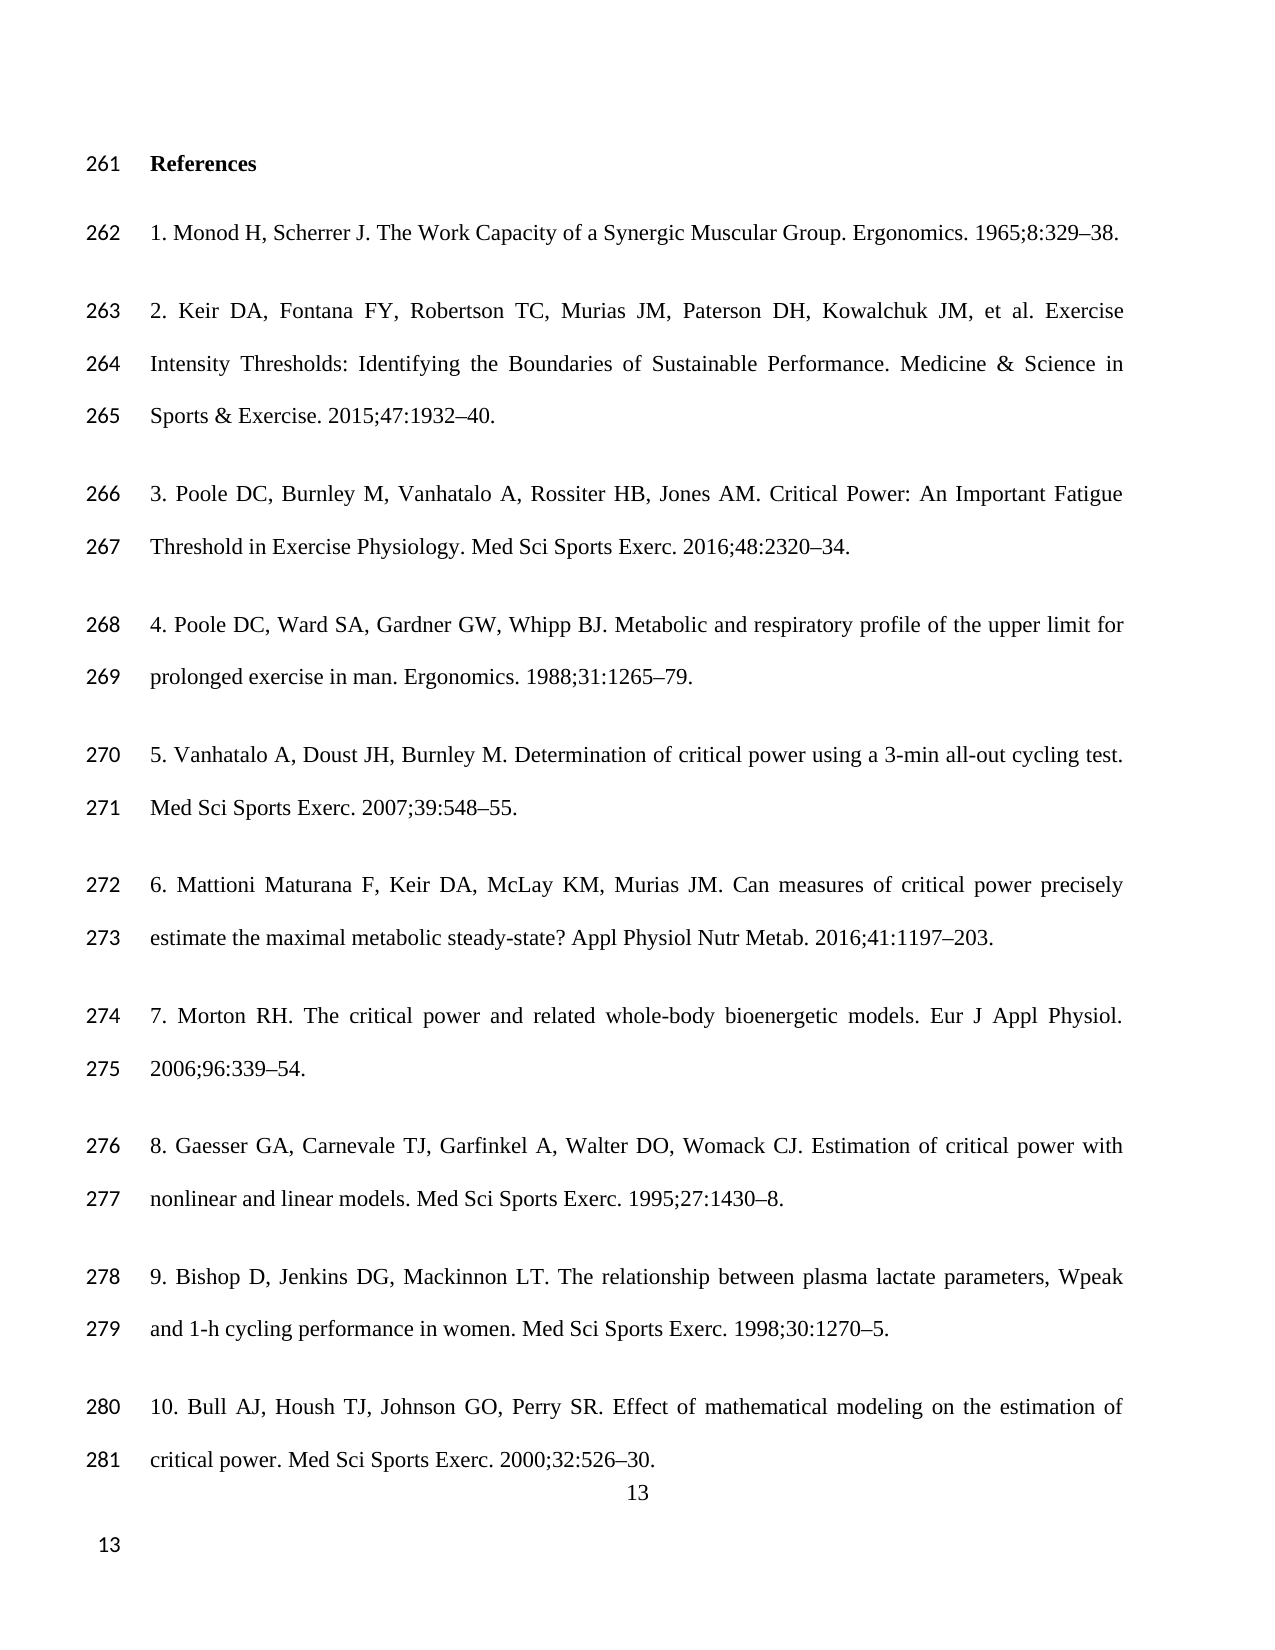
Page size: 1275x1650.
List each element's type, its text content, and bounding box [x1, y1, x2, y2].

text 9. Bishop D, Jenkins DG, Mackinnon LT. The relationship between plasma lactate parameters, Wpeak and 1-h cycling performance in women. Med Sci Sports Exerc. 1998;30:1270–5. [150, 1263, 1125, 1342]
text 1. Monod H, Scherrer J. The Work Capacity of a Synergic Muscular Group. Ergonomics. 1965;8:329–38. [150, 219, 1125, 246]
text 4. Poole DC, Ward SA, Gardner GW, Whipp BJ. Metabolic and respiratory profile of the upper limit for prolonged exercise in man. Ergonomics. 1988;31:1265–79. [150, 611, 1125, 690]
text 6. Mattioni Maturana F, Keir DA, McLay KM, Murias JM. Can measures of critical power precisely estimate the maximal metabolic steady-state? Appl Physiol Nutr Metab. 2016;41:1197–203. [150, 871, 1125, 951]
text 2. Keir DA, Fontana FY, Robertson TC, Murias JM, Paterson DH, Kowalchuk JM, et al. Exercise Intensity Thresholds: Identifying the Boundaries of Sustainable Performance. Medicine & Science in Sports & Exercise. 2015;47:1932–40. [150, 297, 1125, 429]
text References [150, 150, 1125, 176]
text 7. Morton RH. The critical power and related whole-body bioenergetic models. Eur J Appl Physiol. 2006;96:339–54. [150, 1002, 1125, 1081]
text 5. Vanhatalo A, Doust JH, Burnley M. Determination of critical power using a 3-min all-out cycling test. Med Sci Sports Exerc. 2007;39:548–55. [150, 741, 1125, 820]
text 10. Bull AJ, Housh TJ, Johnson GO, Perry SR. Effect of mathematical modeling on the estimation of critical power. Med Sci Sports Exerc. 2000;32:526–30. [150, 1393, 1125, 1472]
text 8. Gaesser GA, Carnevale TJ, Garfinkel A, Walter DO, Womack CJ. Estimation of critical power with nonlinear and linear models. Med Sci Sports Exerc. 1995;27:1430–8. [150, 1132, 1125, 1211]
text 3. Poole DC, Burnley M, Vanhatalo A, Rossiter HB, Jones AM. Critical Power: An Important Fatigue Threshold in Exercise Physiology. Med Sci Sports Exerc. 2016;48:2320–34. [150, 480, 1125, 559]
